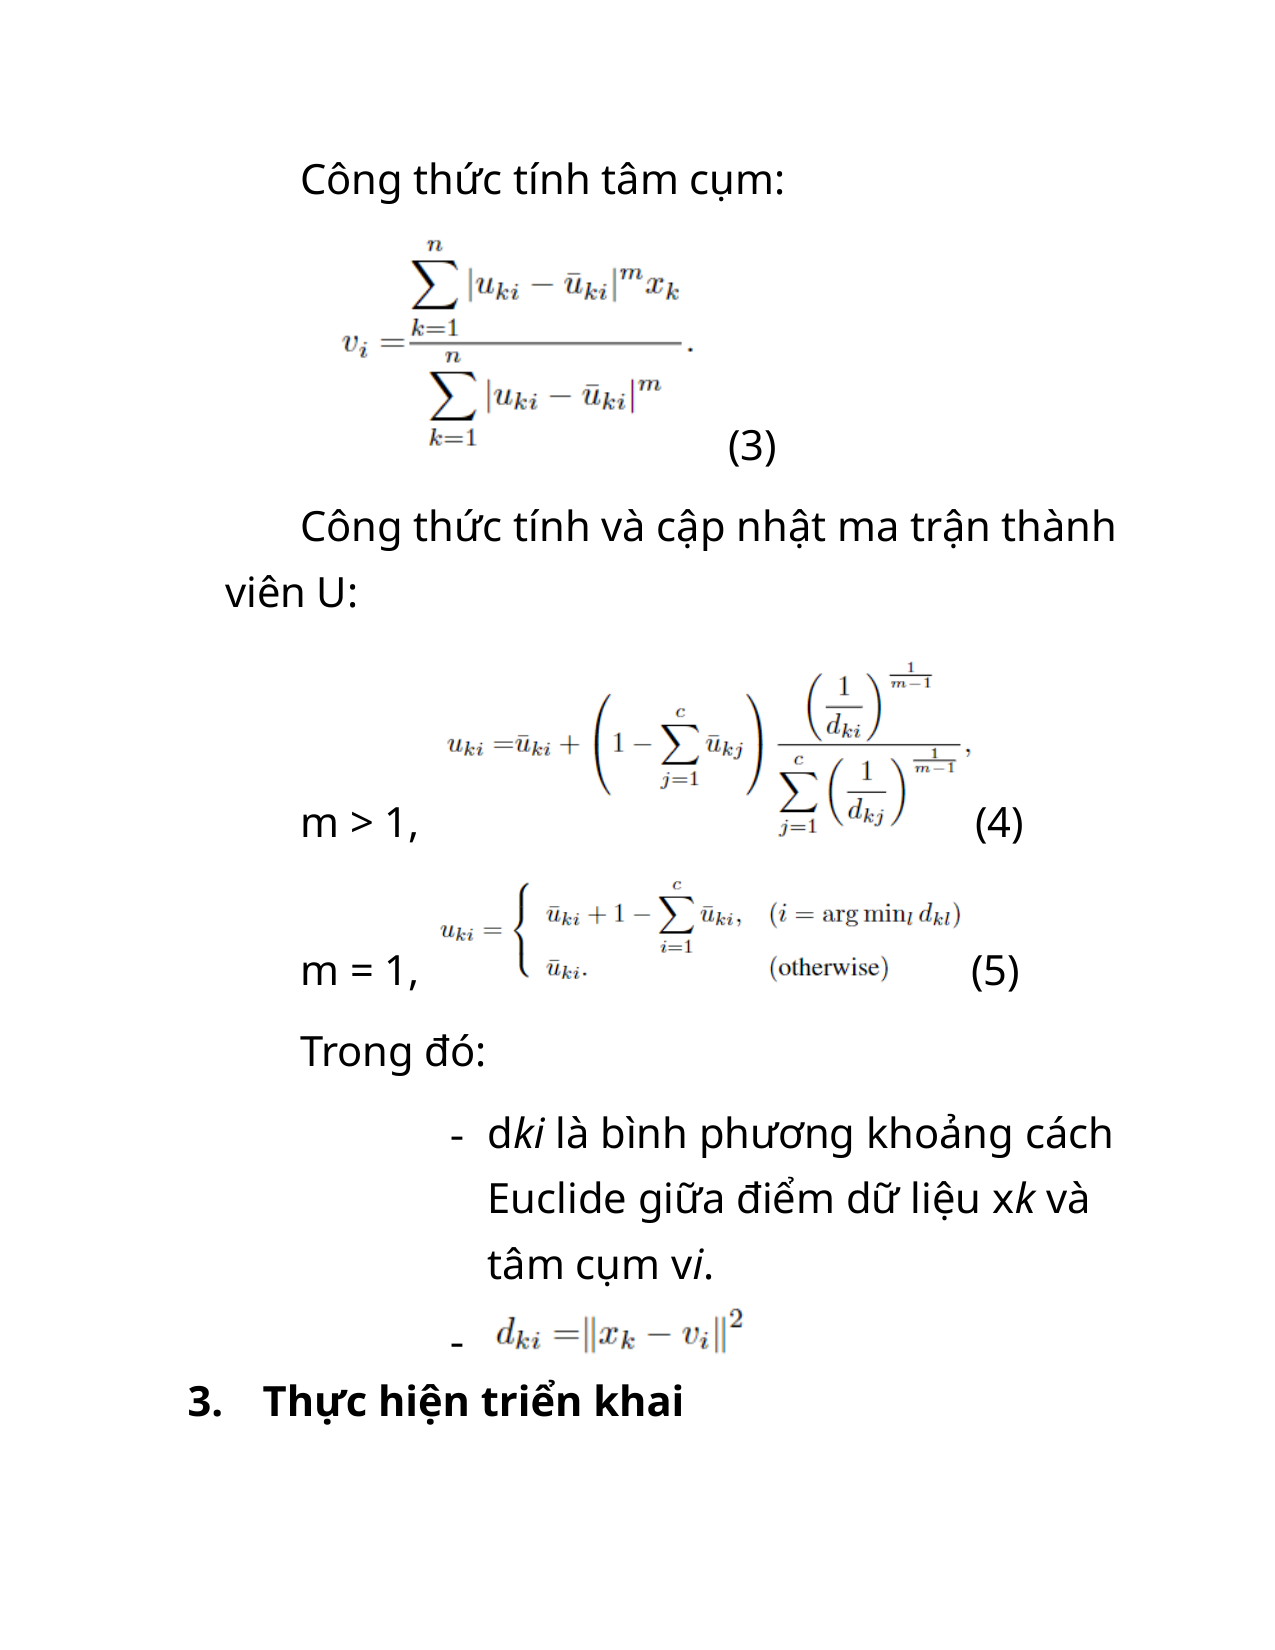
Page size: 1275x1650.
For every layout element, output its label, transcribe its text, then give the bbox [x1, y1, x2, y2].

picture [430, 874, 972, 985]
text Công thức tính và cập nhật ma trận thành viên U: [225, 497, 1125, 619]
list dki là bình phương khoảng cách Euclide giữa điểm dữ liệu xk và tâm cụm vi. [450, 1104, 1125, 1291]
picture [300, 231, 718, 460]
picture [493, 1299, 747, 1356]
picture [436, 644, 975, 838]
text Công thức tính tâm cụm: [225, 150, 1125, 207]
text Trong đó: [225, 1022, 1125, 1079]
list Thực hiện triển khai [187, 1372, 1125, 1428]
